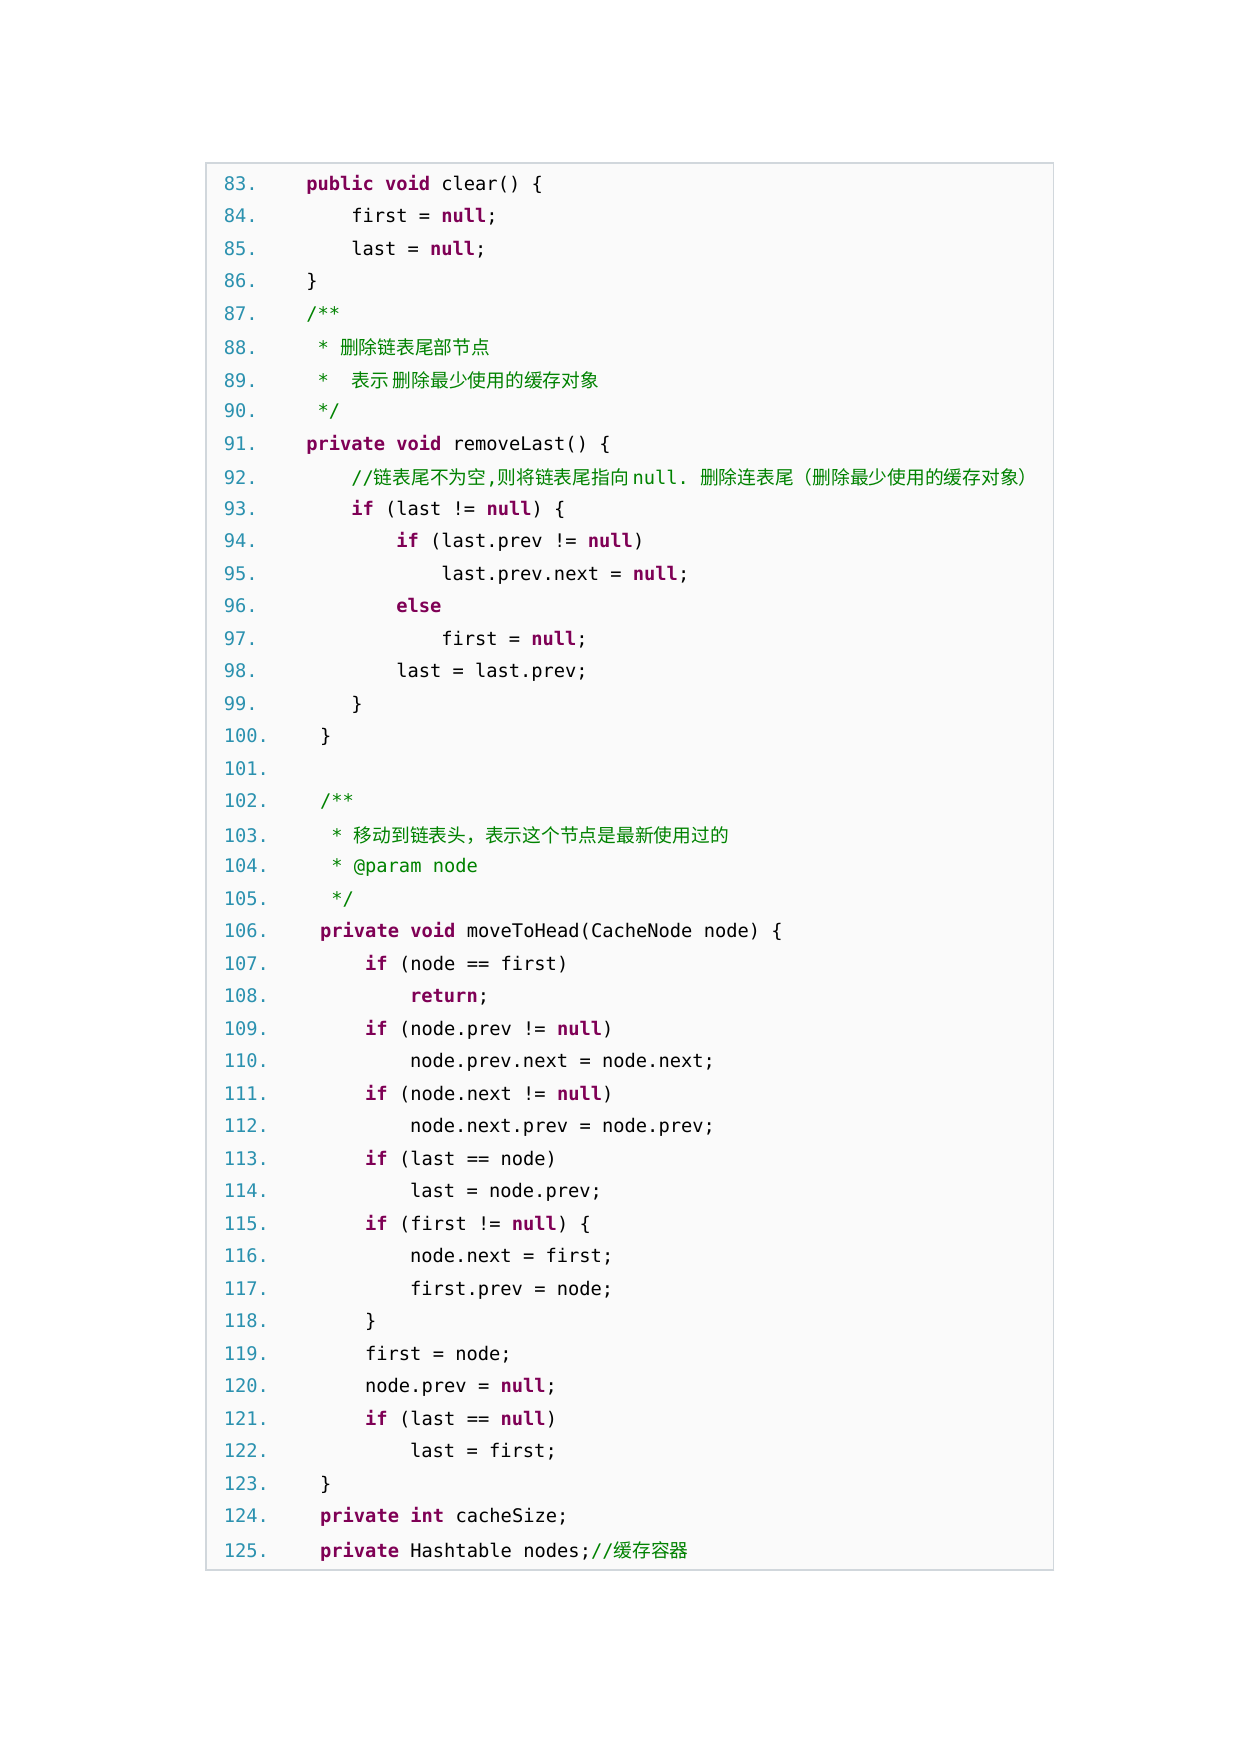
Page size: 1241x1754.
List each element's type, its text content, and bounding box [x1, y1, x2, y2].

list } [207, 682, 1053, 714]
list } [207, 259, 1053, 292]
list private int cacheSize; [207, 1494, 1053, 1527]
list * @param node [207, 844, 1053, 877]
list first.prev = node; [207, 1267, 1053, 1299]
list } [207, 1462, 1053, 1494]
list /** [207, 292, 1053, 324]
list * 删除链表尾部节点 [207, 324, 1053, 357]
list private void moveToHead(CacheNode node) { [207, 909, 1053, 942]
list last = first; [207, 1429, 1053, 1462]
list first = node; [207, 1332, 1053, 1364]
list * 表示 删除最少使用的缓存对象 [207, 357, 1053, 389]
list last.prev.next = null; [207, 552, 1053, 584]
list if (last.prev != null) [207, 519, 1053, 552]
list if (last != null) { [207, 487, 1053, 519]
list last = node.prev; [207, 1169, 1053, 1202]
list node.next.prev = node.prev; [207, 1104, 1053, 1137]
list private void removeLast() { [207, 422, 1053, 454]
list } [207, 714, 1053, 747]
list first = null; [207, 194, 1053, 227]
list if (node.next != null) [207, 1072, 1053, 1104]
list node.prev.next = node.next; [207, 1039, 1053, 1072]
list if (first != null) { [207, 1202, 1053, 1234]
list } [207, 1299, 1053, 1332]
list if (node.prev != null) [207, 1007, 1053, 1039]
list * 移动到链表头，表示这个节点是最新使用过的 [207, 812, 1053, 844]
list /** [207, 779, 1053, 812]
list */ [207, 877, 1053, 909]
list if (last == node) [207, 1137, 1053, 1169]
list //链表尾不为空,则将链表尾指向null. 删除连表尾（删除最少使用的缓存对象） [207, 454, 1053, 487]
list last = null; [207, 227, 1053, 259]
list first = null; [207, 617, 1053, 649]
list else [207, 584, 1053, 617]
list */ [207, 389, 1053, 422]
list if (node == first) [207, 942, 1053, 974]
list return; [207, 974, 1053, 1007]
list public void clear() { [207, 164, 1053, 194]
list last = last.prev; [207, 649, 1053, 682]
list private Hashtable nodes;//缓存容器 [207, 1527, 1053, 1569]
list if (last == null) [207, 1397, 1053, 1429]
list node.next = first; [207, 1234, 1053, 1267]
list node.prev = null; [207, 1364, 1053, 1397]
